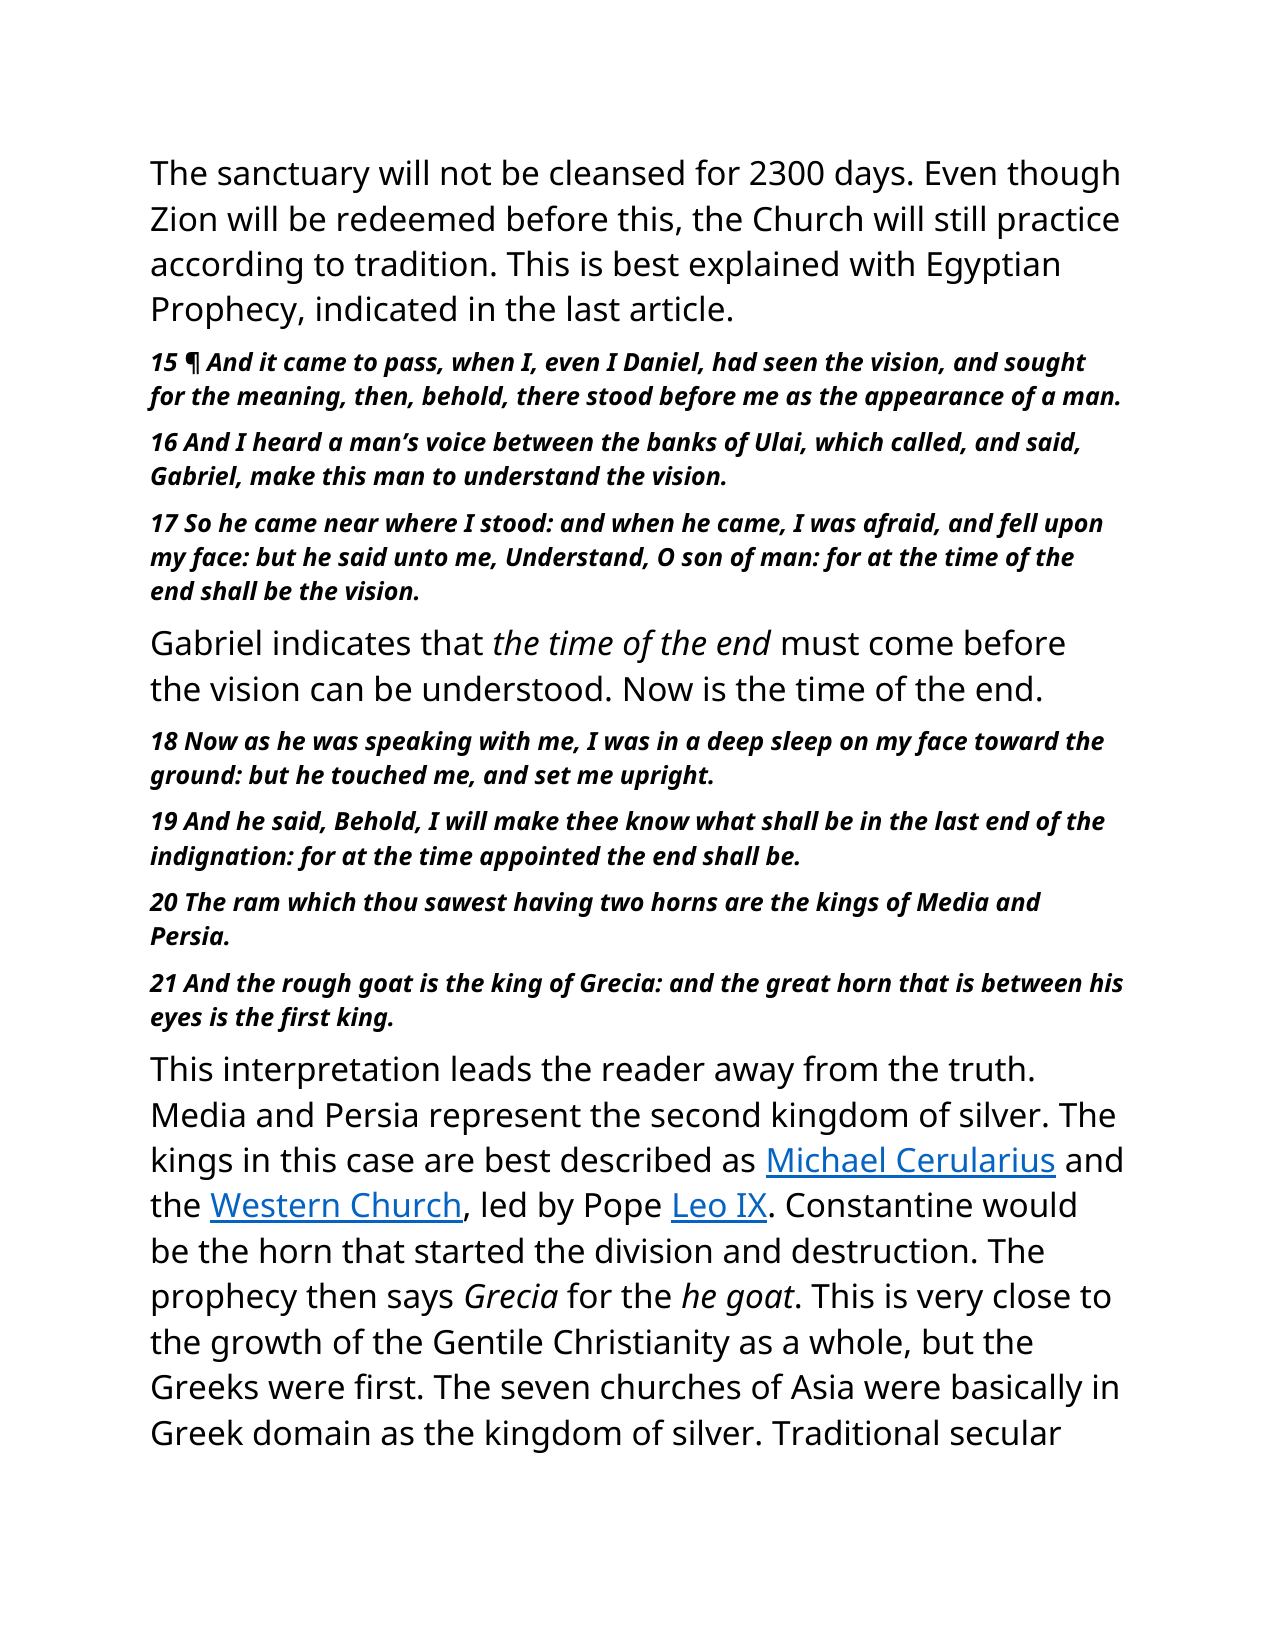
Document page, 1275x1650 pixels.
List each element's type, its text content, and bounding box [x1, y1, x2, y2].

list The sanctuary will not be cleansed for 2300 days. Even though Zion will be redeemed before this, the Church will still practice according to tradition. This is best explained with Egyptian Prophecy, indicated in the last article. [150, 150, 1125, 332]
list 21 And the rough goat is the king of Grecia: and the great horn that is between his eyes is the first king. [150, 965, 1125, 1033]
list Gabriel indicates that the time of the end must come before the vision can be understood. Now is the time of the end. [150, 620, 1125, 711]
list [150, 1046, 1125, 1455]
list 18 Now as he was speaking with me, I was in a deep sleep on my face toward the ground: but he touched me, and set me upright. [150, 723, 1125, 792]
list 15 ¶ And it came to pass, when I, even I Daniel, had seen the vision, and sought for the meaning, then, behold, there stood before me as the appearance of a man. [150, 344, 1125, 412]
list 19 And he said, Behold, I will make thee know what shall be in the last end of the indignation: for at the time appointed the end shall be. [150, 804, 1125, 872]
list 20 The ram which thou sawest having two horns are the kings of Media and Persia. [150, 885, 1125, 953]
list 16 And I heard a man’s voice between the banks of Ulai, which called, and said, Gabriel, make this man to understand the vision. [150, 425, 1125, 493]
list 17 So he came near where I stood: and when he came, I was afraid, and fell upon my face: but he said unto me, Understand, O son of man: for at the time of the end shall be the vision. [150, 505, 1125, 608]
